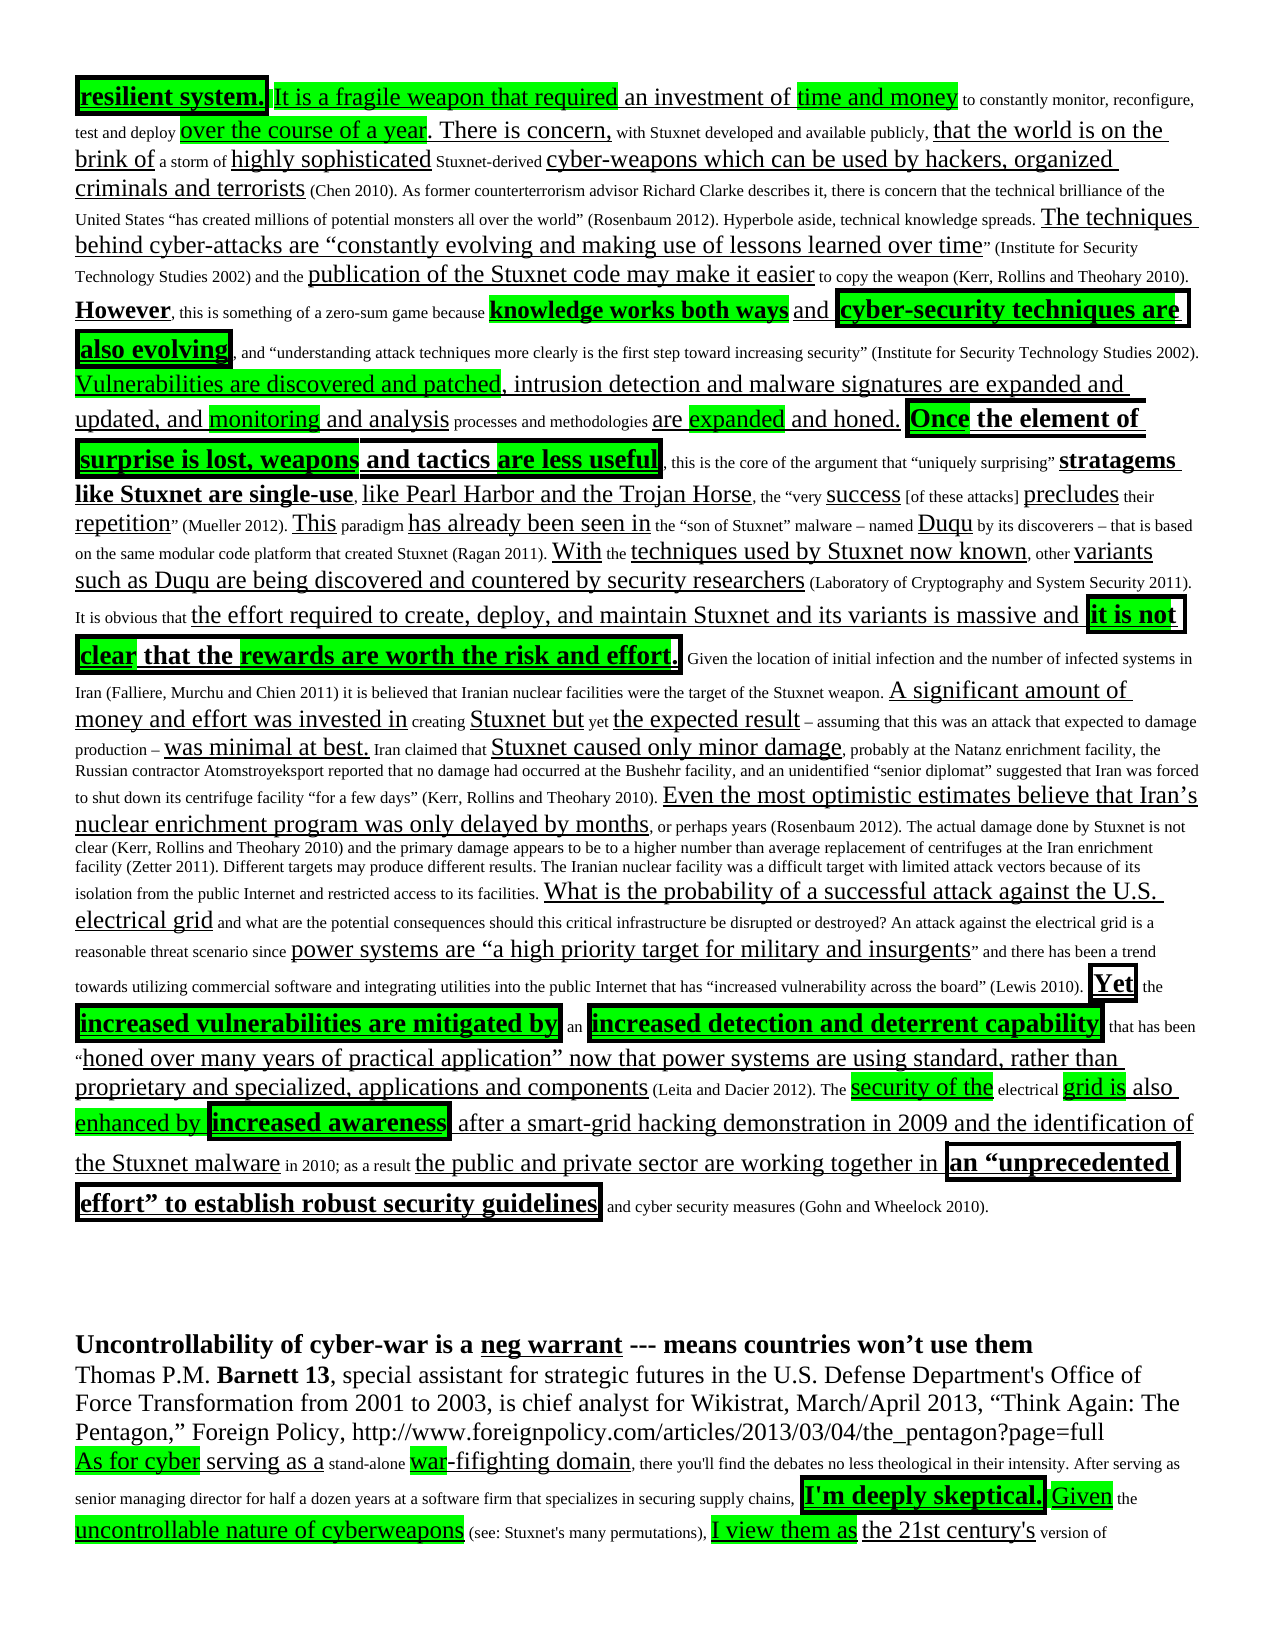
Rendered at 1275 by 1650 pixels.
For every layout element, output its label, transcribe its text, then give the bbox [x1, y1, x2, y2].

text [75, 1446, 1200, 1544]
subtitle Uncontrollability of cyber-war is a neg warrant --- means countries won’t use them [75, 1328, 1200, 1360]
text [75, 75, 1200, 1222]
text Thomas P.M. Barnett 13, special assistant for strategic futures in the U.S. Defense Department's Office of Force Transformation from 2001 to 2003, is chief analyst for Wikistrat, March/April 2013, “Think Again: The Pentagon,” Foreign Policy, http://www.foreignpolicy.com/articles/2013/03/04/the_pentagon?page=full [75, 1360, 1200, 1446]
